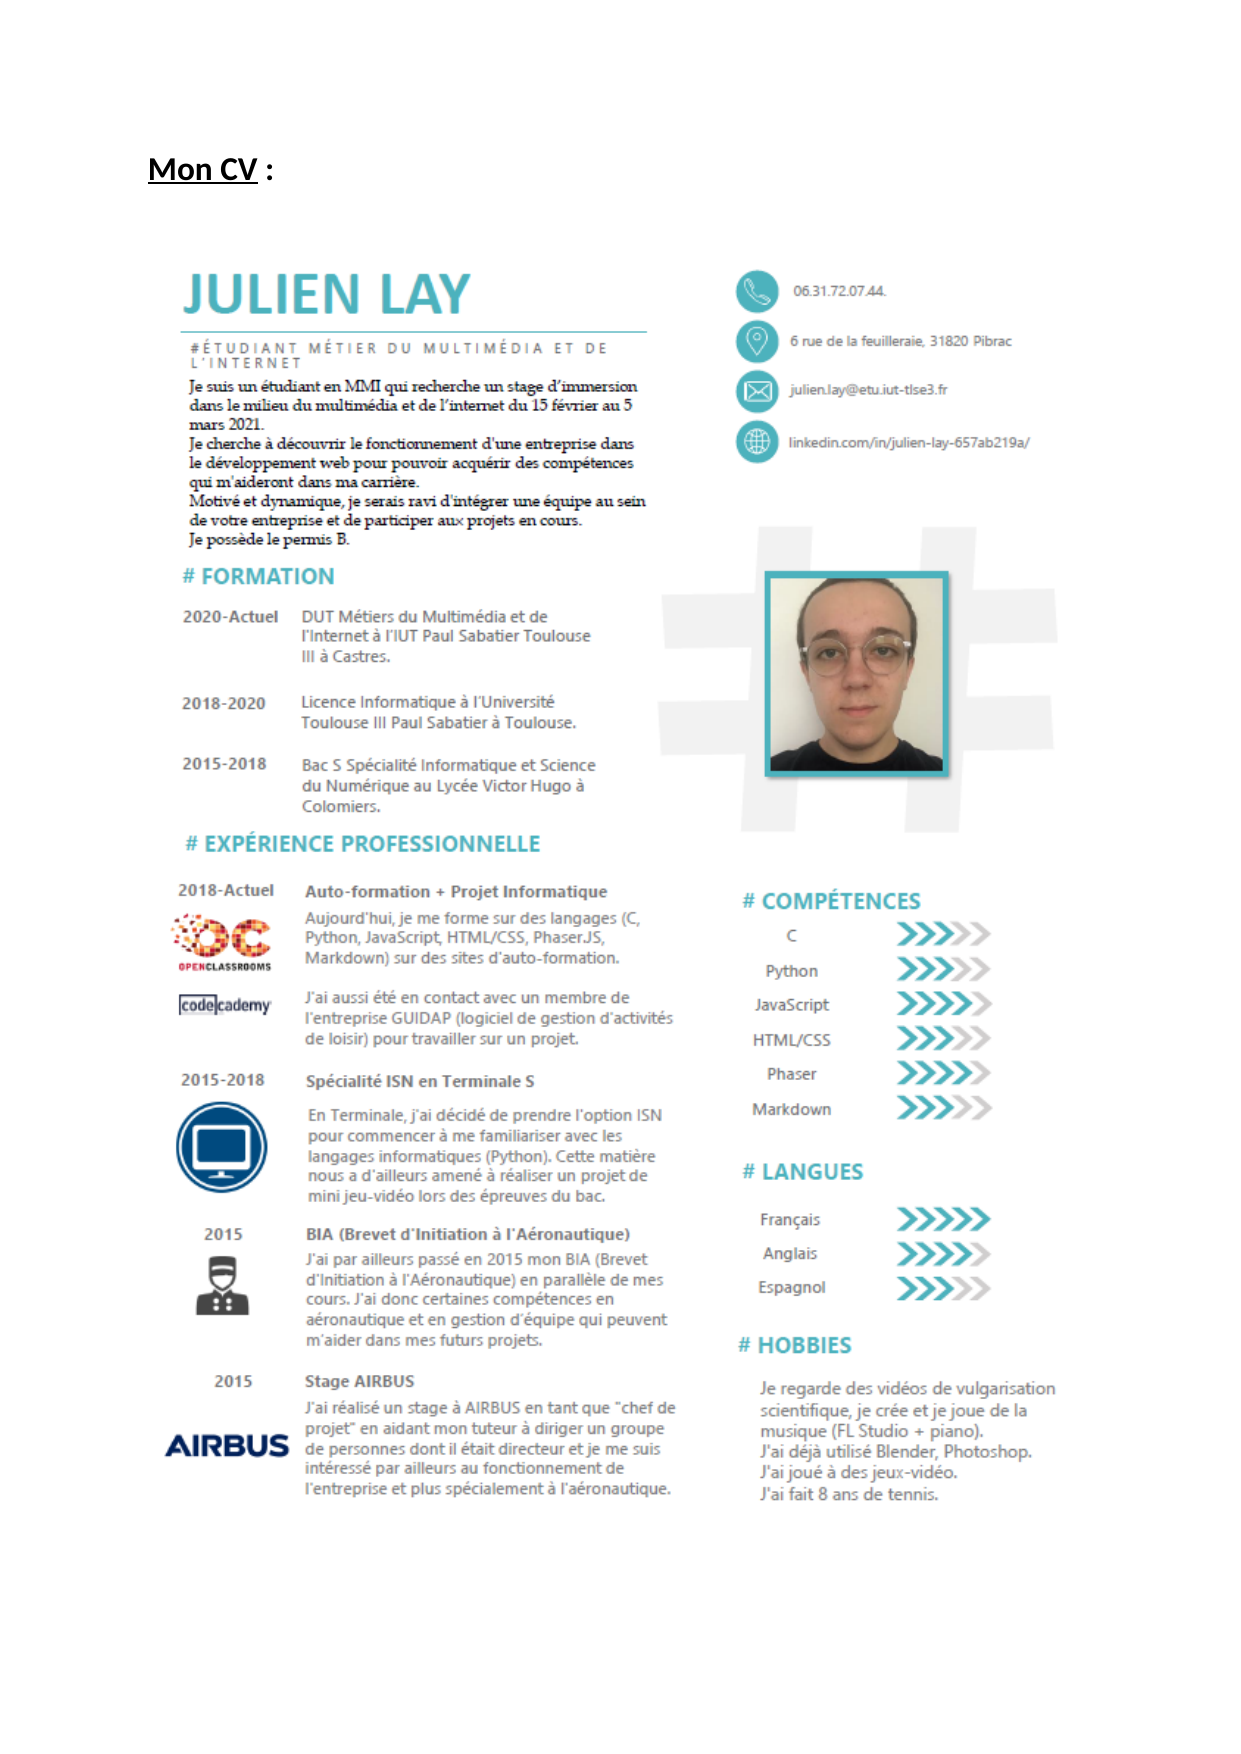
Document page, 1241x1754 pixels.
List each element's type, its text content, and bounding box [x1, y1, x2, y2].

text Mon CV : [148, 148, 1093, 188]
picture [147, 208, 1093, 1549]
